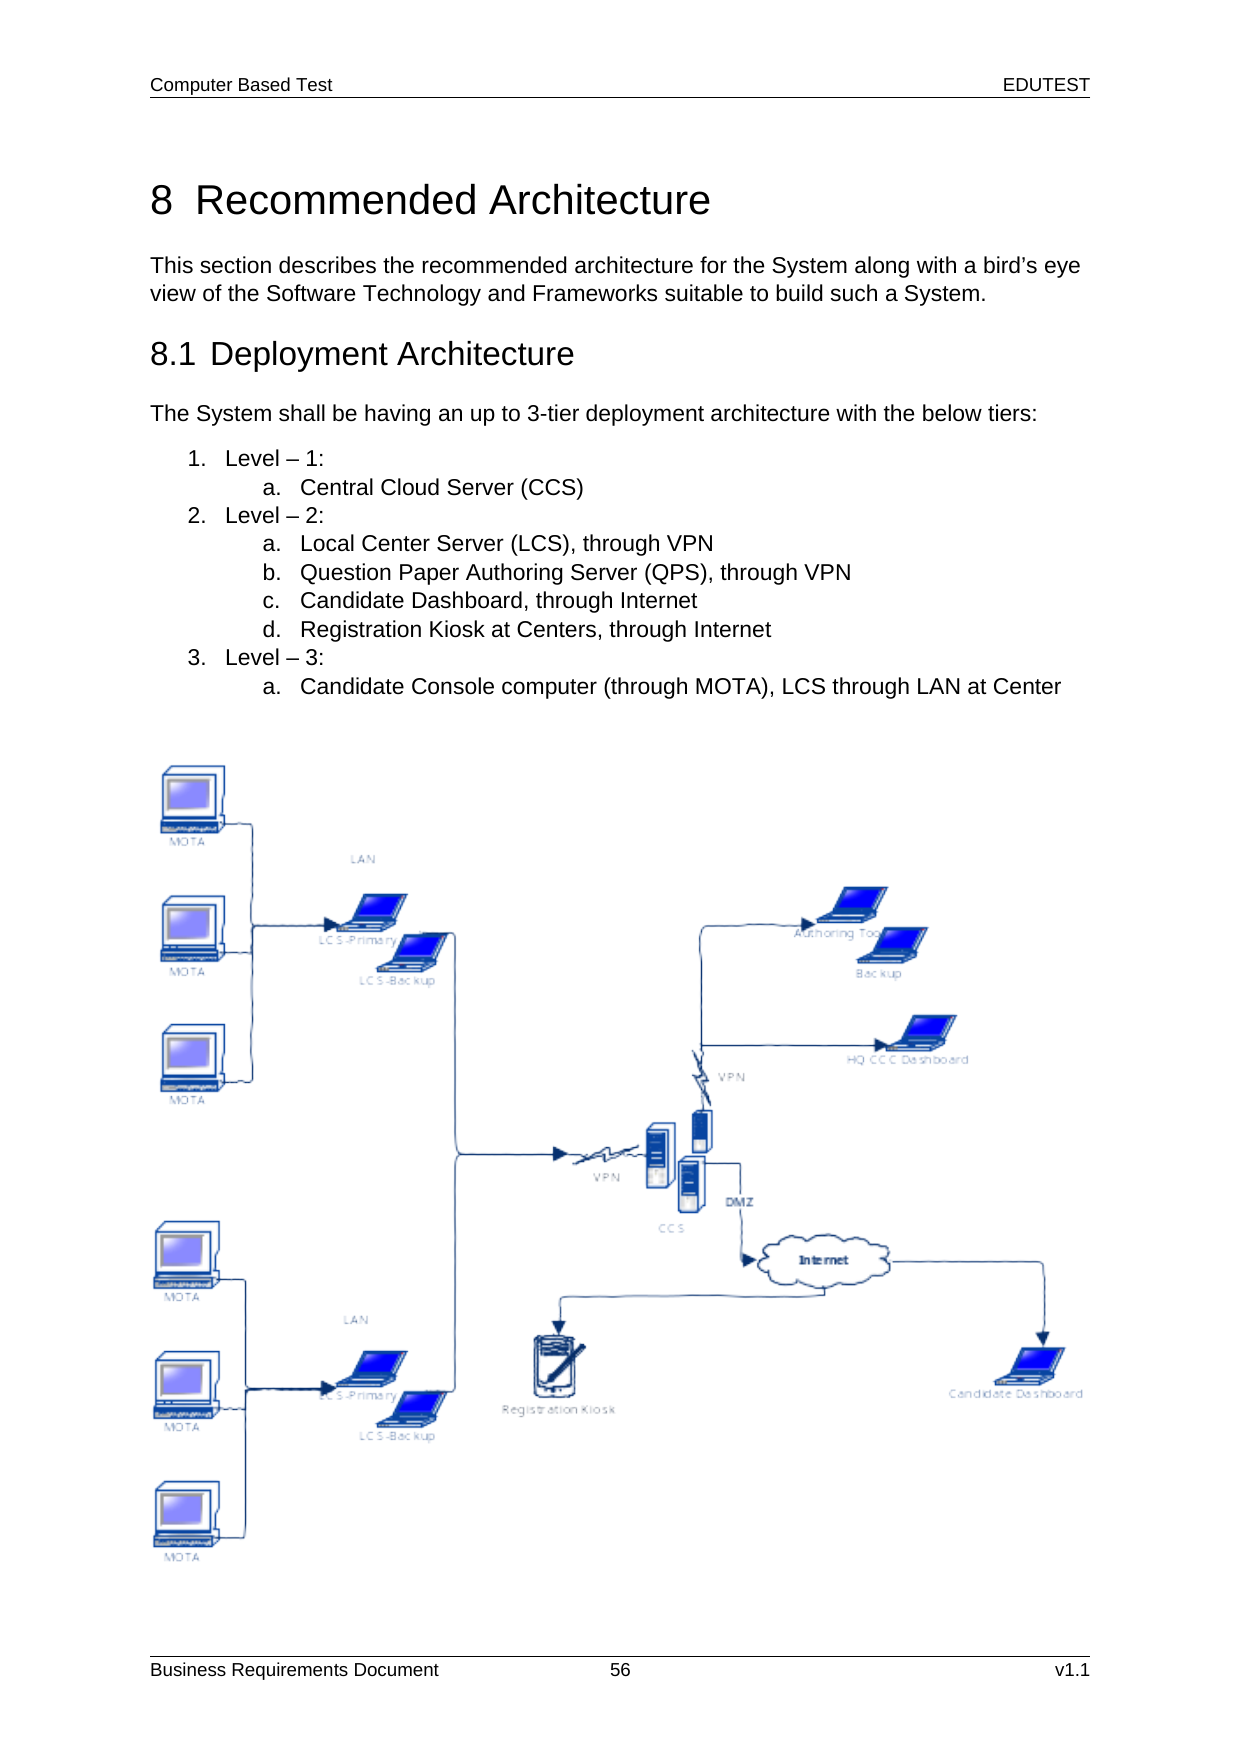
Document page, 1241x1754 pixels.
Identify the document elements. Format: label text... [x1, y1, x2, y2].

list Level – 1: [187, 445, 1090, 471]
list Level – 2: [187, 502, 1090, 528]
subtitle Deployment Architecture [150, 333, 1090, 372]
list Registration Kiosk at Centers, through Internet [262, 616, 1090, 642]
list Candidate Dashboard, through Internet [262, 587, 1090, 614]
list Candidate Console computer (through MOTA), LCS through LAN at Center [262, 673, 1090, 699]
list Question Paper Authoring Server (QPS), through VPN [262, 559, 1090, 585]
text The System shall be having an up to 3-tier deployment architecture with the below tiers: [150, 400, 1090, 426]
list Local Center Server (LCS), through VPN [262, 530, 1090, 557]
subtitle Recommended Architecture [150, 175, 1090, 223]
text This section describes the recommended architecture for the System along with a bird’s eye view of the Software Technology and Frameworks suitable to build such a System. [150, 252, 1090, 306]
list Central Cloud Server (CCS) [262, 473, 1090, 500]
list Level – 3: [187, 644, 1090, 671]
